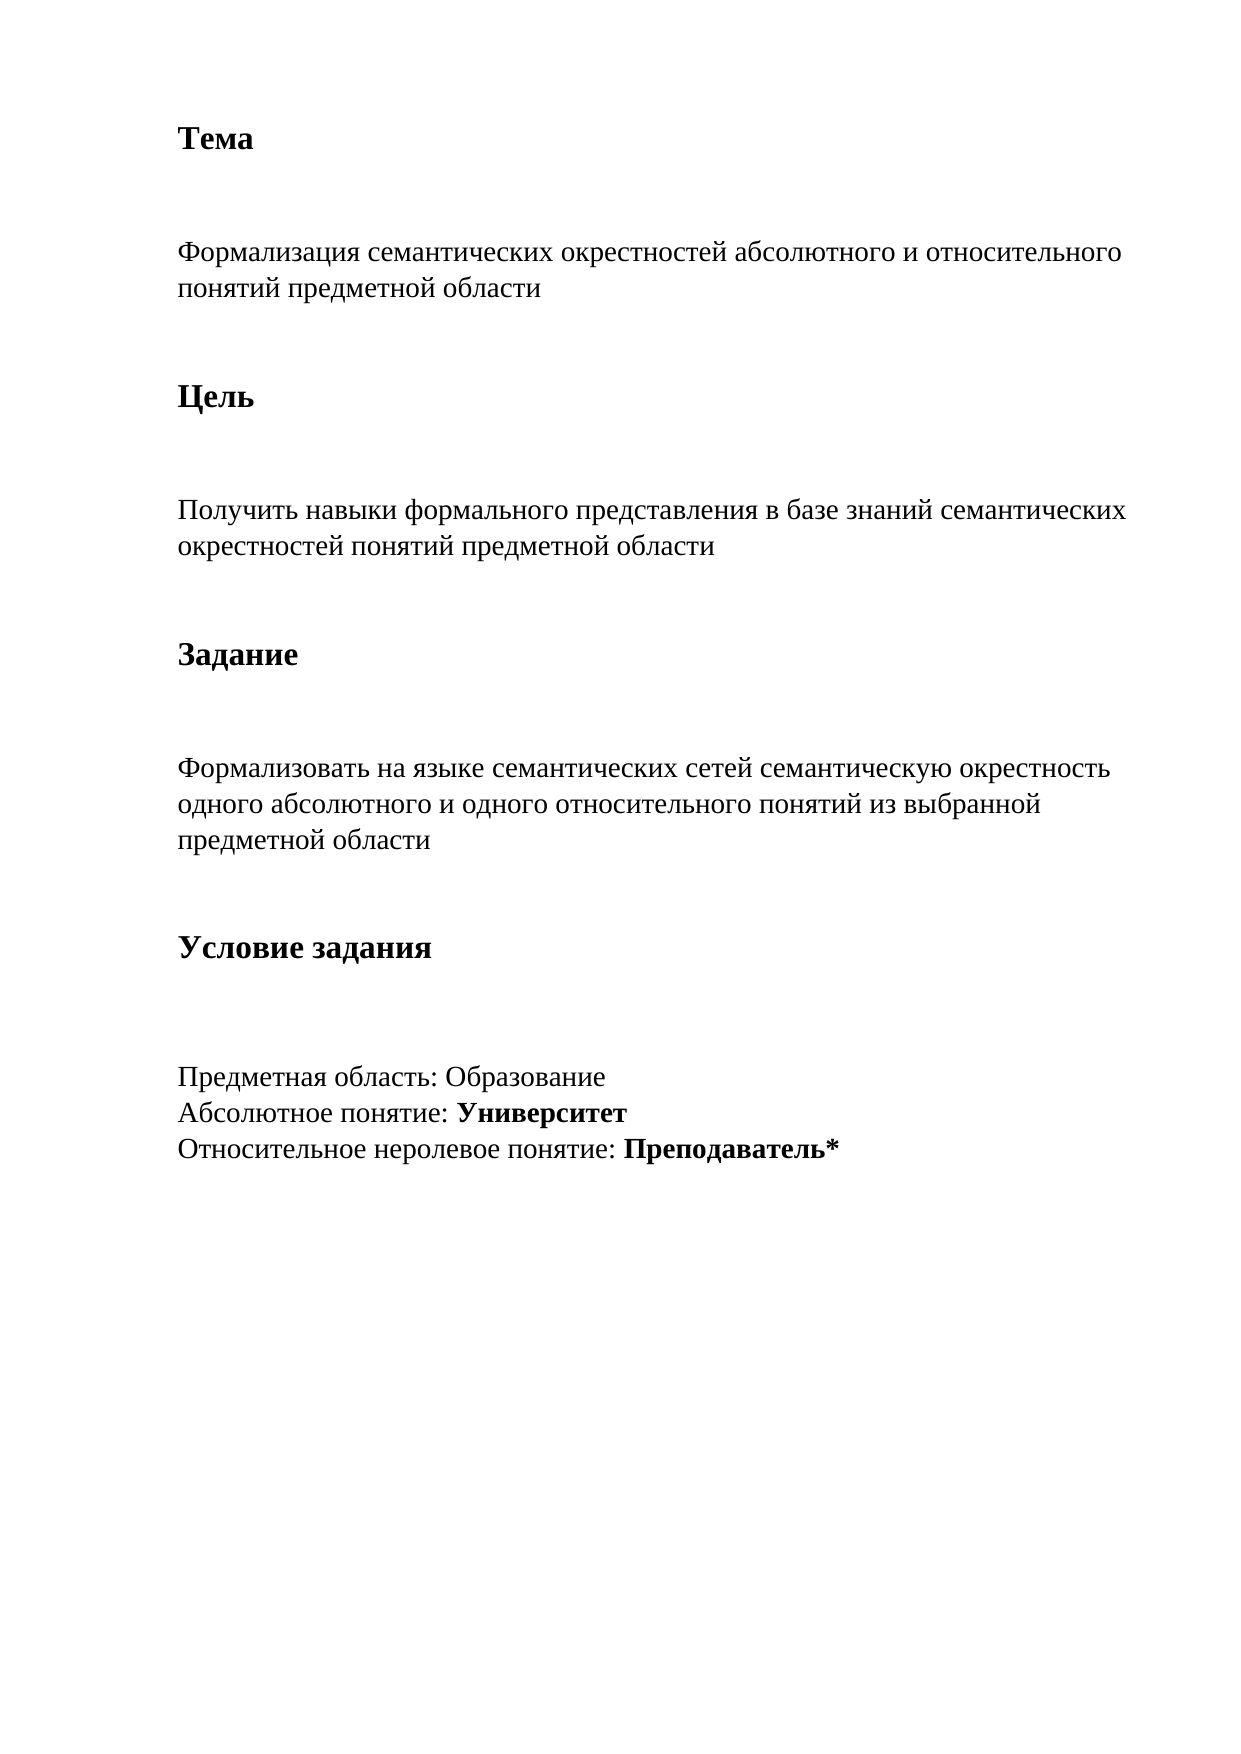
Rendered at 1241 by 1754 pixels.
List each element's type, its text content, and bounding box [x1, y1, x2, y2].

text Получить навыки формального представления в базе знаний семантических окрестностей понятий предметной области [177, 492, 1152, 562]
text Цель [177, 376, 1152, 414]
text Предметная область: Образование Абсолютное понятие: Университет Относительное неролевое понятие: Преподаватель* [177, 1059, 1152, 1165]
text Формализация семантических окрестностей абсолютного и относительного понятий предметной области [177, 234, 1152, 304]
text Тема [177, 118, 1152, 156]
text Формализовать на языке семантических сетей семантическую окрестность одного абсолютного и одного относительного понятий из выбранной предметной области [177, 750, 1152, 856]
text Условие задания [177, 928, 1152, 966]
text Задание [177, 634, 1152, 672]
